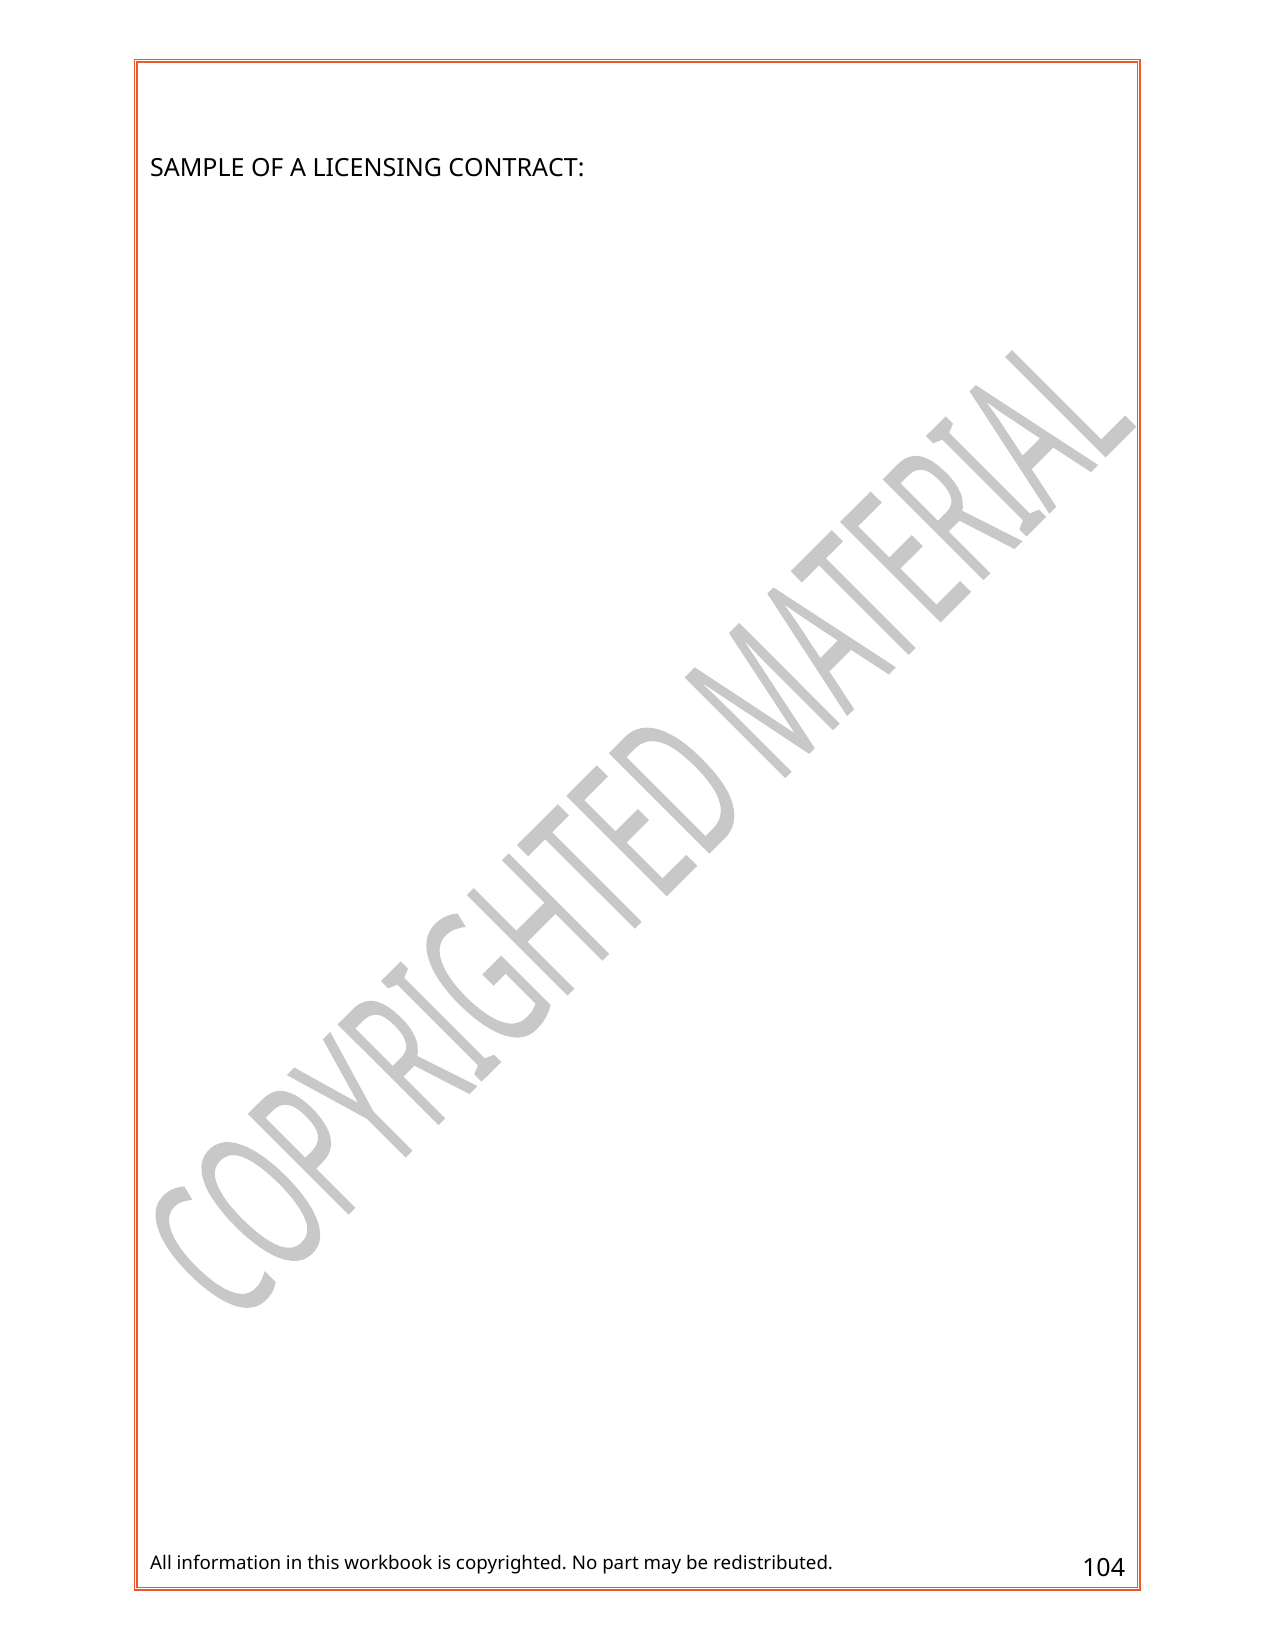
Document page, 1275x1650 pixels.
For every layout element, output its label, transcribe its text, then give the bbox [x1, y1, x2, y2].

text SAMPLE OF A LICENSING CONTRACT: [150, 150, 1125, 184]
